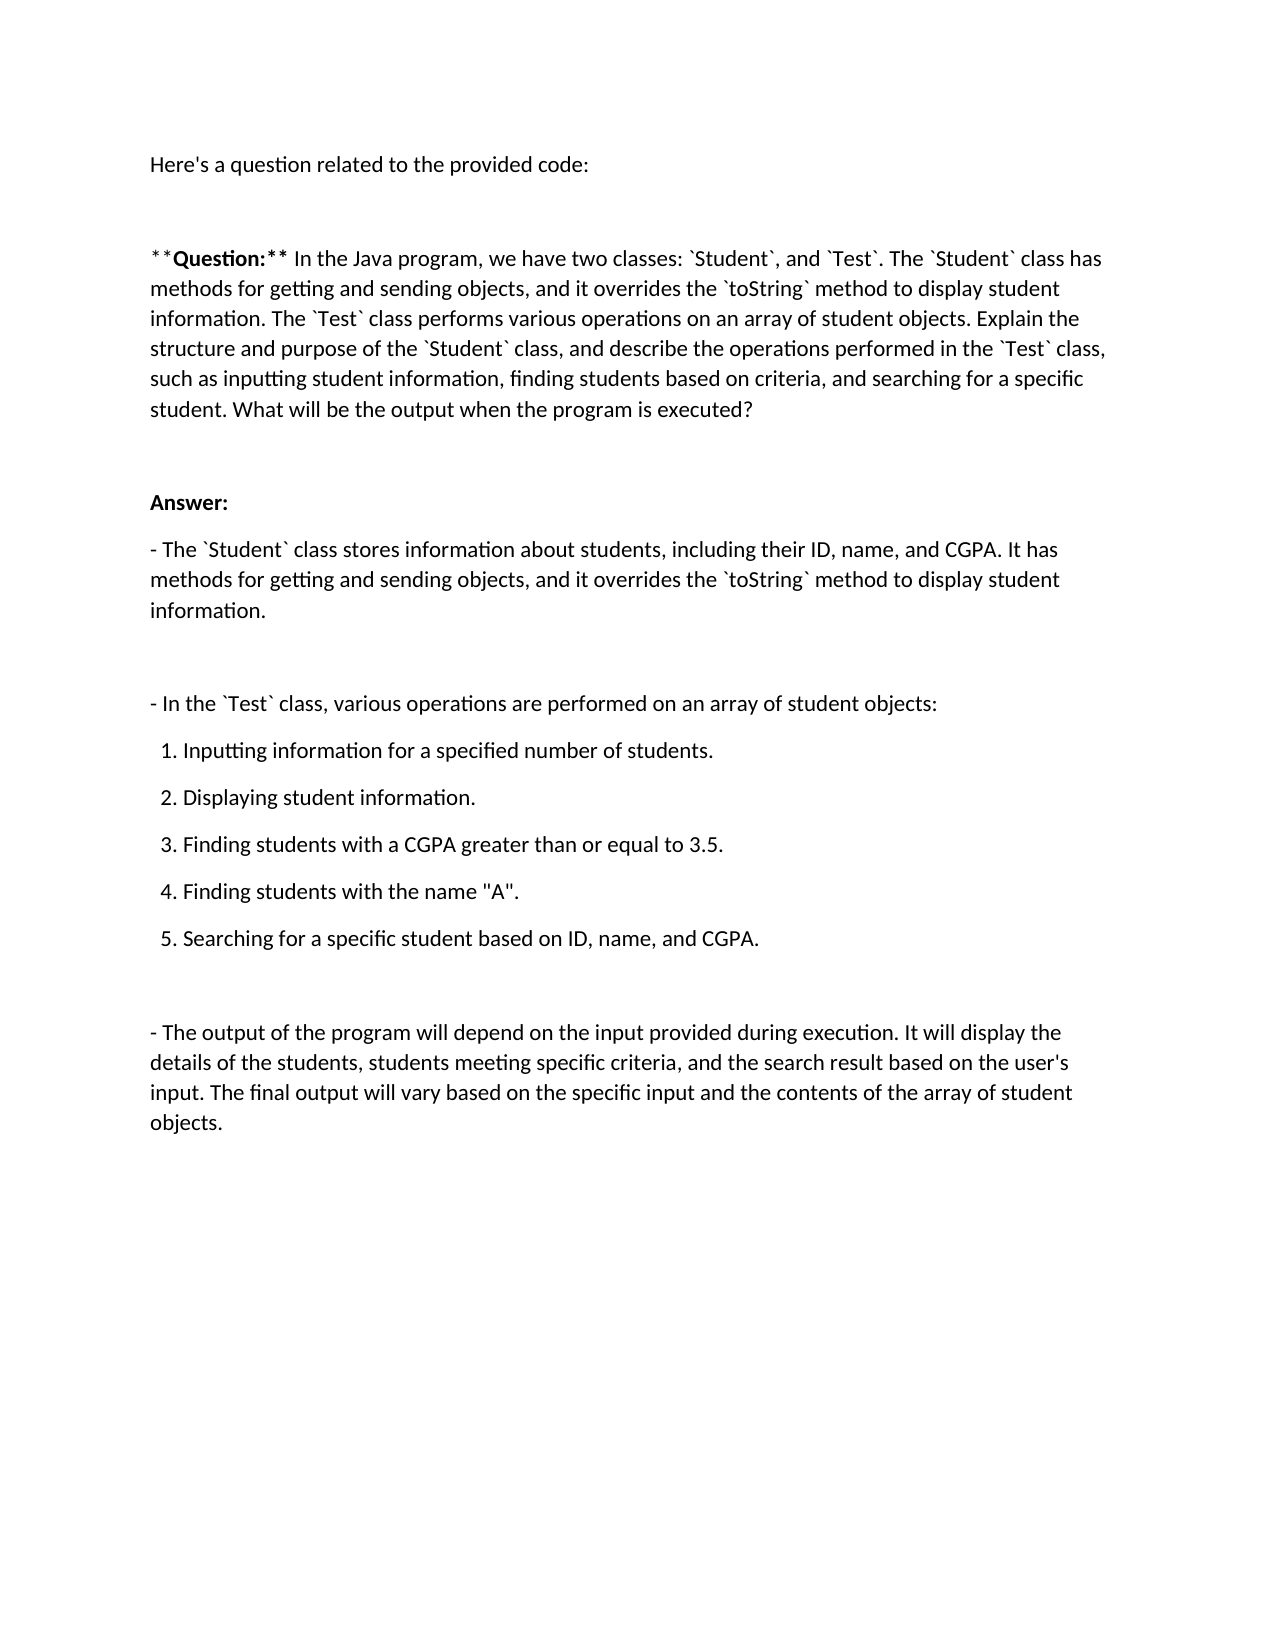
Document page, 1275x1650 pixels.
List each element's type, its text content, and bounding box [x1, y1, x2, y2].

text Here's a question related to the provided code: [150, 150, 1125, 178]
text 3. Finding students with a CGPA greater than or equal to 3.5. [150, 830, 1125, 858]
text - The output of the program will depend on the input provided during execution. It will display the details of the students, students meeting specific criteria, and the search result based on the user's input. The final output will vary based on the specific input and the contents of the array of student objects. [150, 1018, 1125, 1136]
text 1. Inputting information for a specified number of students. [150, 736, 1125, 764]
text - The `Student` class stores information about students, including their ID, name, and CGPA. It has methods for getting and sending objects, and it overrides the `toString` method to display student information. [150, 535, 1125, 624]
text 2. Displaying student information. [150, 783, 1125, 811]
text **Question:** In the Java program, we have two classes: `Student`, and `Test`. The `Student` class has methods for getting and sending objects, and it overrides the `toString` method to display student information. The `Test` class performs various operations on an array of student objects. Explain the structure and purpose of the `Student` class, and describe the operations performed in the `Test` class, such as inputting student information, finding students based on criteria, and searching for a specific student. What will be the output when the program is executed? [150, 244, 1125, 423]
text 4. Finding students with the name "A". [150, 877, 1125, 905]
text Answer: [150, 488, 1125, 517]
text 5. Searching for a specific student based on ID, name, and CGPA. [150, 924, 1125, 952]
text - In the `Test` class, various operations are performed on an array of student objects: [150, 689, 1125, 718]
